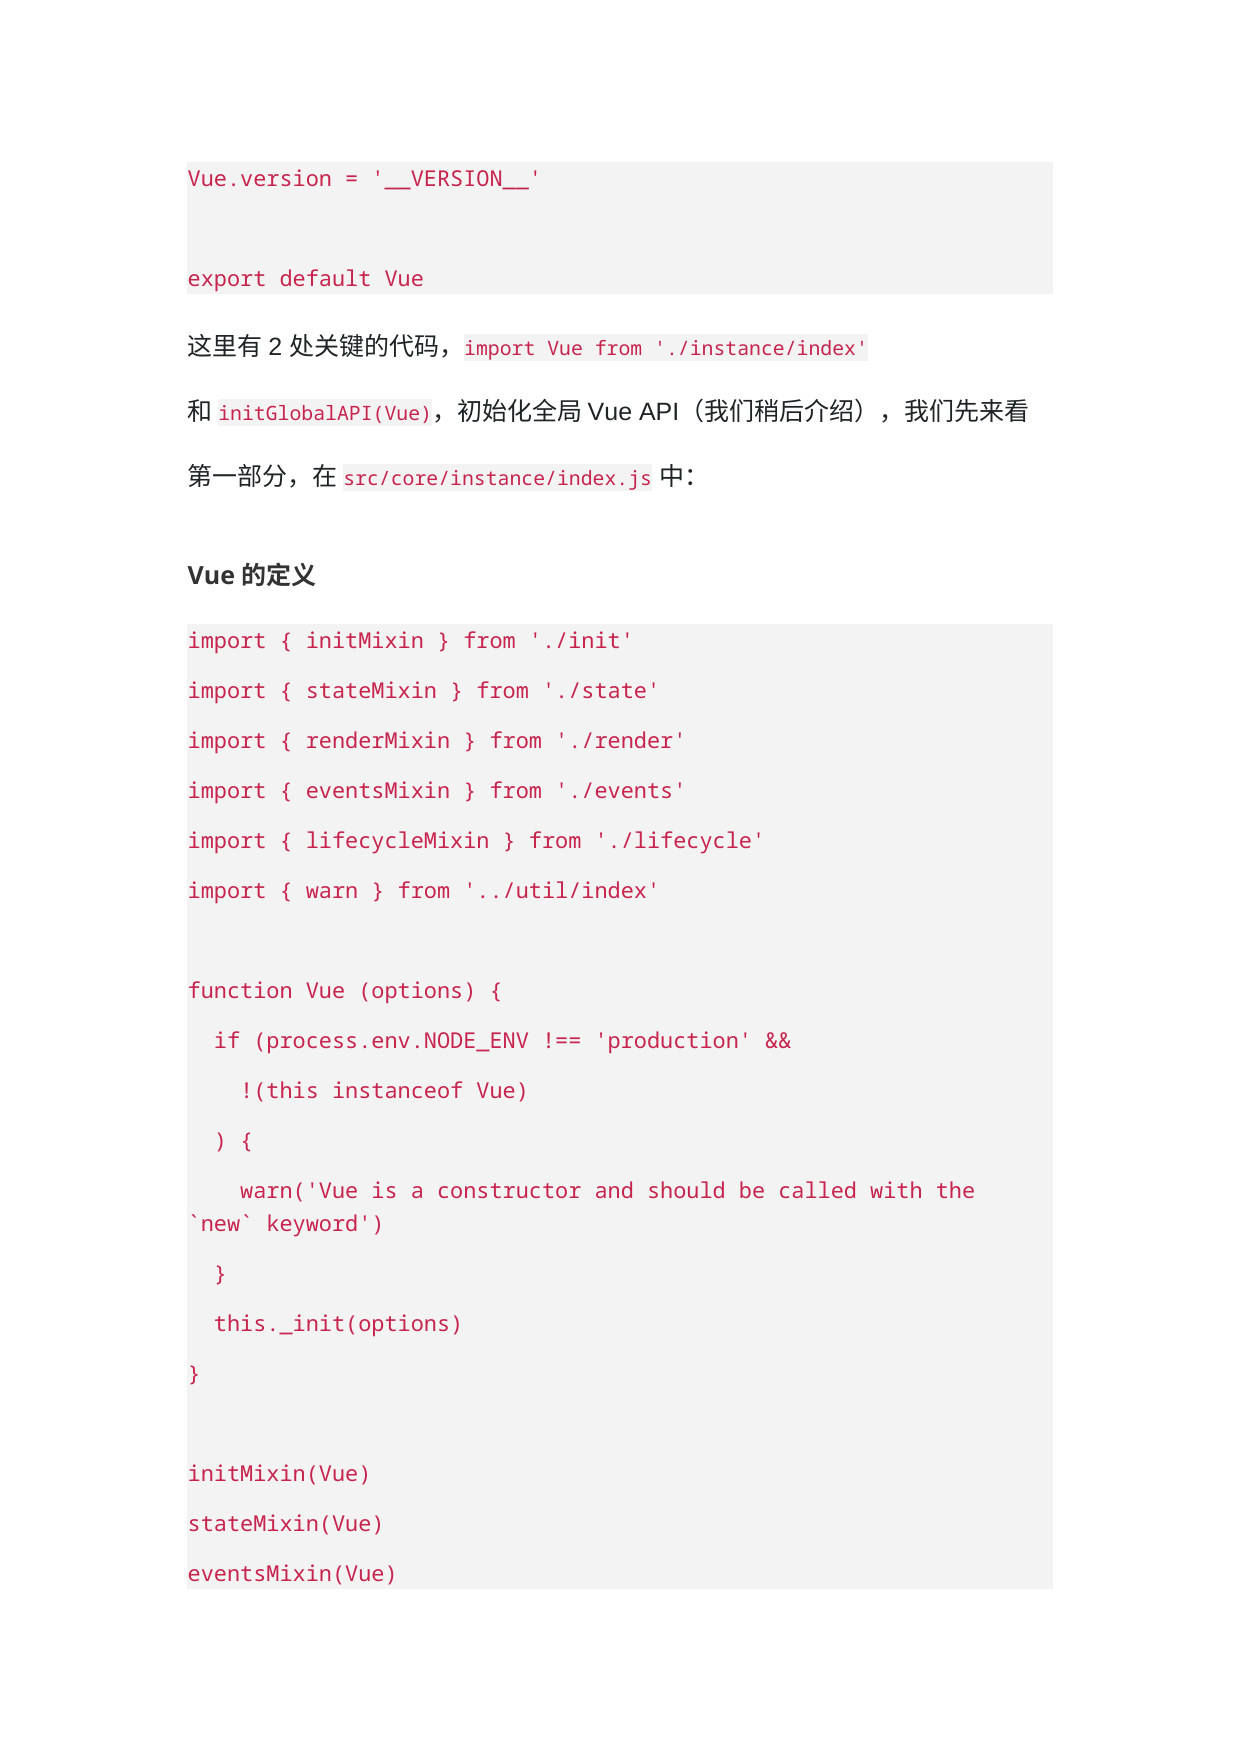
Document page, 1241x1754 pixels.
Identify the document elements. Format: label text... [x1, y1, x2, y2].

text Vue.version = '__VERSION__' [187, 162, 1053, 194]
text } [187, 1356, 1053, 1389]
text } [187, 1256, 1053, 1289]
text warn('Vue is a constructor and should be called with the `new` keyword') [187, 1174, 1053, 1239]
text eventsMixin(Vue) [187, 1556, 1053, 1589]
subtitle Vue 的定义 [187, 541, 1053, 606]
text export default Vue [187, 262, 1053, 294]
text import { warn } from '../util/index' [187, 874, 1053, 906]
text function Vue (options) { [187, 974, 1053, 1006]
text import { eventsMixin } from './events' [187, 774, 1053, 806]
text import { lifecycleMixin } from './lifecycle' [187, 824, 1053, 856]
text !(this instanceof Vue) [187, 1074, 1053, 1106]
text import { renderMixin } from './render' [187, 724, 1053, 756]
text 这里有 2 处关键的代码，import Vue from './instance/index' 和 initGlobalAPI(Vue)，初始化全局 Vue API（我们稍后介绍），我们先来看第一部分，在 src/core/instance/index.js 中： [187, 312, 1053, 507]
text if (process.env.NODE_ENV !== 'production' && [187, 1024, 1053, 1056]
text stateMixin(Vue) [187, 1506, 1053, 1539]
text this._init(options) [187, 1306, 1053, 1339]
text initMixin(Vue) [187, 1456, 1053, 1489]
text import { stateMixin } from './state' [187, 674, 1053, 706]
text ) { [187, 1124, 1053, 1156]
text import { initMixin } from './init' [187, 624, 1053, 656]
